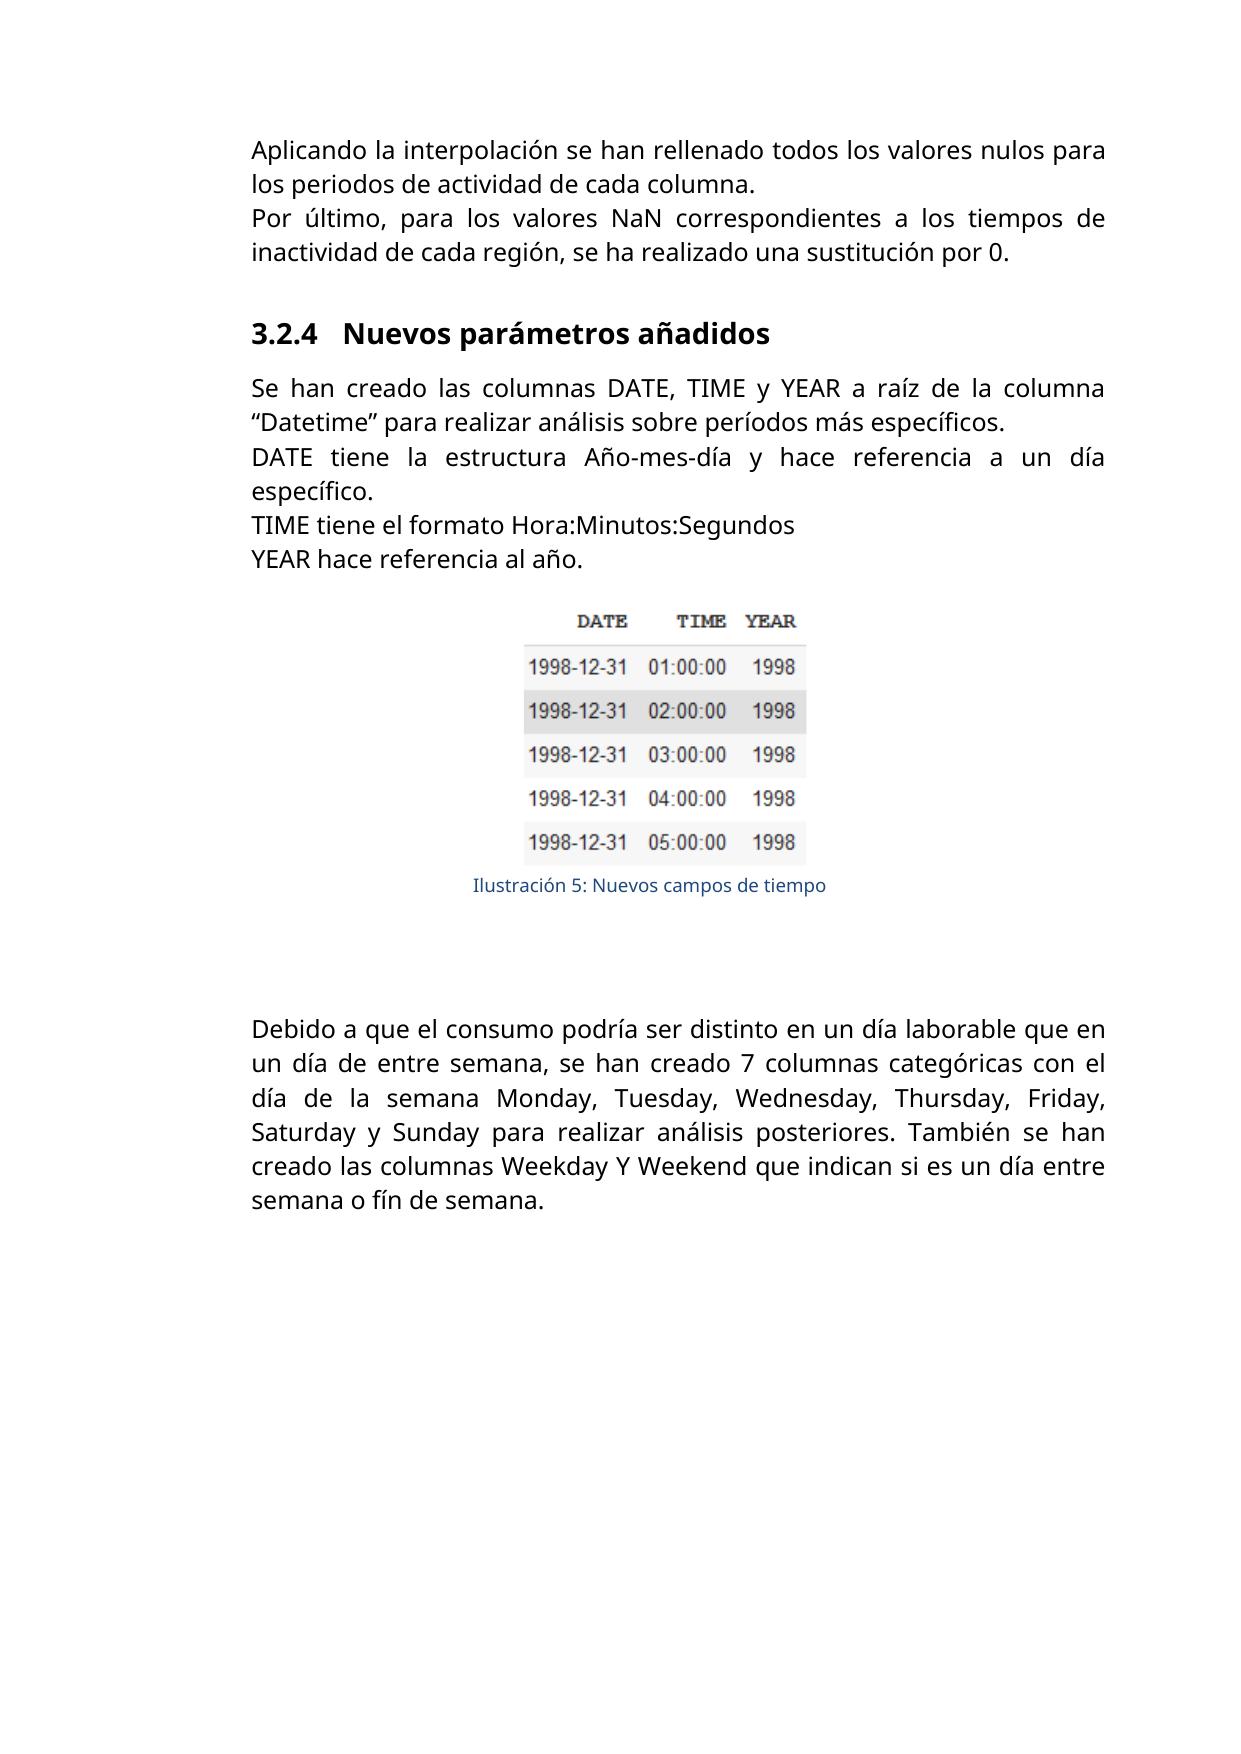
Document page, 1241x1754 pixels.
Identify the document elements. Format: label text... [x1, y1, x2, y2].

text DATE tiene la estructura Año-mes-día y hace referencia a un día específico. [251, 439, 1107, 507]
text YEAR hace referencia al año. [251, 541, 1107, 575]
text Ilustración 5: Nuevos campos de tiempo [192, 872, 1107, 897]
list Nuevos parámetros añadidos [251, 313, 1107, 353]
text TIME tiene el formato Hora:Minutos:Segundos [251, 507, 1107, 541]
text Debido a que el consumo podría ser distinto en un día laborable que en un día de entre semana, se han creado 7 columnas categóricas con el día de la semana Monday, Tuesday, Wednesday, Thursday, Friday, Saturday y Sunday para realizar análisis posteriores. También se han creado las columnas Weekday Y Weekend que indican si es un día entre semana o fín de semana. [251, 1012, 1107, 1216]
text Aplicando la interpolación se han rellenado todos los valores nulos para los periodos de actividad de cada columna. [251, 133, 1107, 201]
text Se han creado las columnas DATE, TIME y YEAR a raíz de la columna “Datetime” para realizar análisis sobre períodos más específicos. [251, 371, 1107, 439]
picture [523, 609, 813, 872]
text Por último, para los valores NaN correspondientes a los tiempos de inactividad de cada región, se ha realizado una sustitución por 0. [251, 201, 1107, 269]
